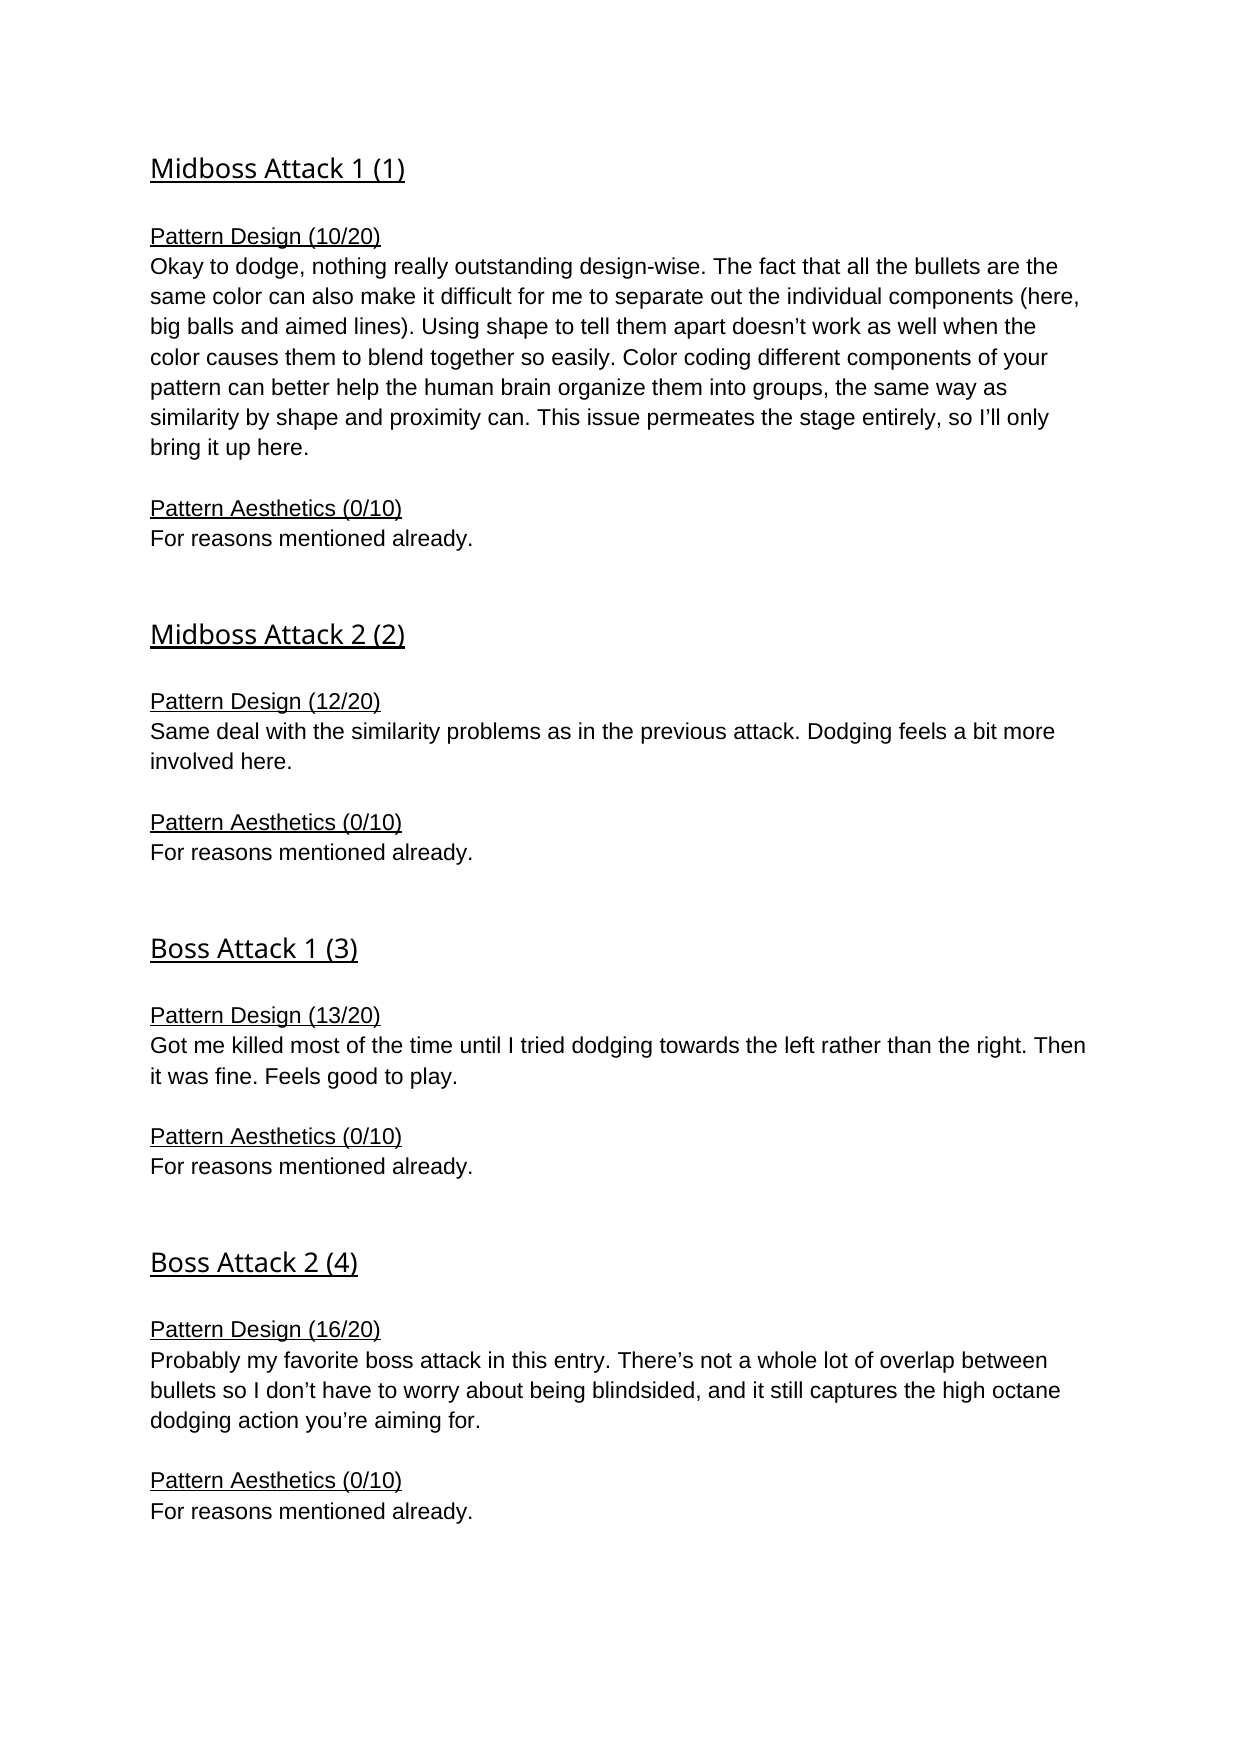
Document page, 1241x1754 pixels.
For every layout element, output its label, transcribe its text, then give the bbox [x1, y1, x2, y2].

text Pattern Design (10/20) [150, 223, 1090, 249]
text For reasons mentioned already. [150, 525, 1090, 551]
text Got me killed most of the time until I tried dodging towards the left rather than the right. Then it was fine. Feels good to play. [150, 1032, 1090, 1089]
text Pattern Design (16/20) [150, 1316, 1090, 1343]
text Pattern Aesthetics (0/10) [150, 494, 1090, 521]
text Same deal with the similarity problems as in the previous attack. Dodging feels a bit more involved here. [150, 718, 1090, 775]
text For reasons mentioned already. [150, 839, 1090, 865]
subtitle Boss Attack 1 (3) [150, 929, 1090, 966]
subtitle Boss Attack 2 (4) [150, 1244, 1090, 1281]
text Pattern Aesthetics (0/10) [150, 1467, 1090, 1494]
text Pattern Aesthetics (0/10) [150, 809, 1090, 835]
text Pattern Design (13/20) [150, 1002, 1090, 1028]
subtitle Midboss Attack 1 (1) [150, 150, 1090, 187]
text Pattern Aesthetics (0/10) [150, 1123, 1090, 1149]
text Probably my favorite boss attack in this entry. There’s not a whole lot of overlap between bullets so I don’t have to worry about being blindsided, and it still captures the high octane dodging action you’re aiming for. [150, 1347, 1090, 1433]
text Pattern Design (12/20) [150, 688, 1090, 714]
subtitle Midboss Attack 2 (2) [150, 615, 1090, 652]
text For reasons mentioned already. [150, 1153, 1090, 1179]
text Okay to dodge, nothing really outstanding design-wise. The fact that all the bullets are the same color can also make it difficult for me to separate out the individual components (here, big balls and aimed lines). Using shape to tell them apart doesn’t work as well when the color causes them to blend together so easily. Color coding different components of your pattern can better help the human brain organize them into groups, the same way as similarity by shape and proximity can. This issue permeates the stage entirely, so I’ll only bring it up here. [150, 253, 1090, 460]
text For reasons mentioned already. [150, 1498, 1090, 1524]
